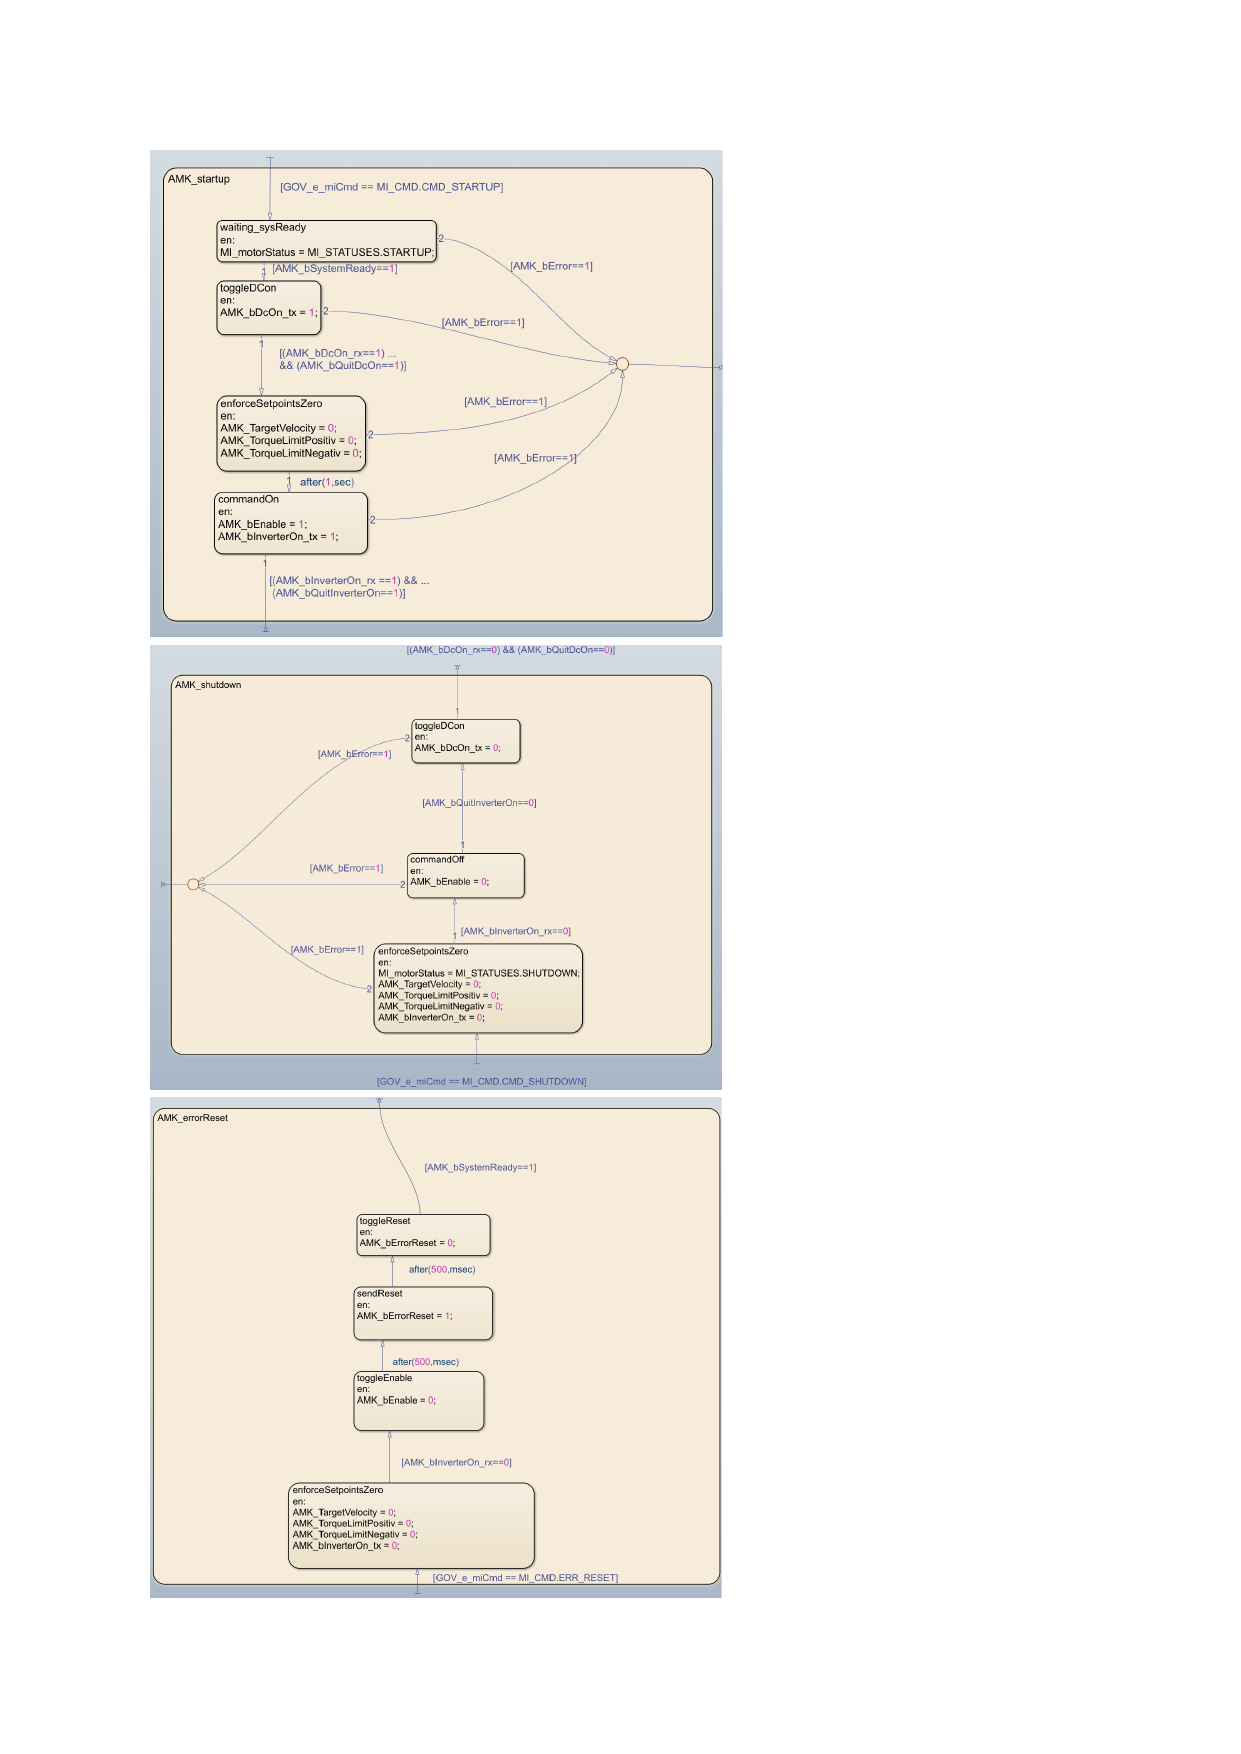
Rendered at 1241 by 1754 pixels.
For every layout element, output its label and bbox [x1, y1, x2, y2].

picture [150, 1097, 722, 1598]
picture [150, 645, 722, 1090]
picture [150, 150, 723, 637]
